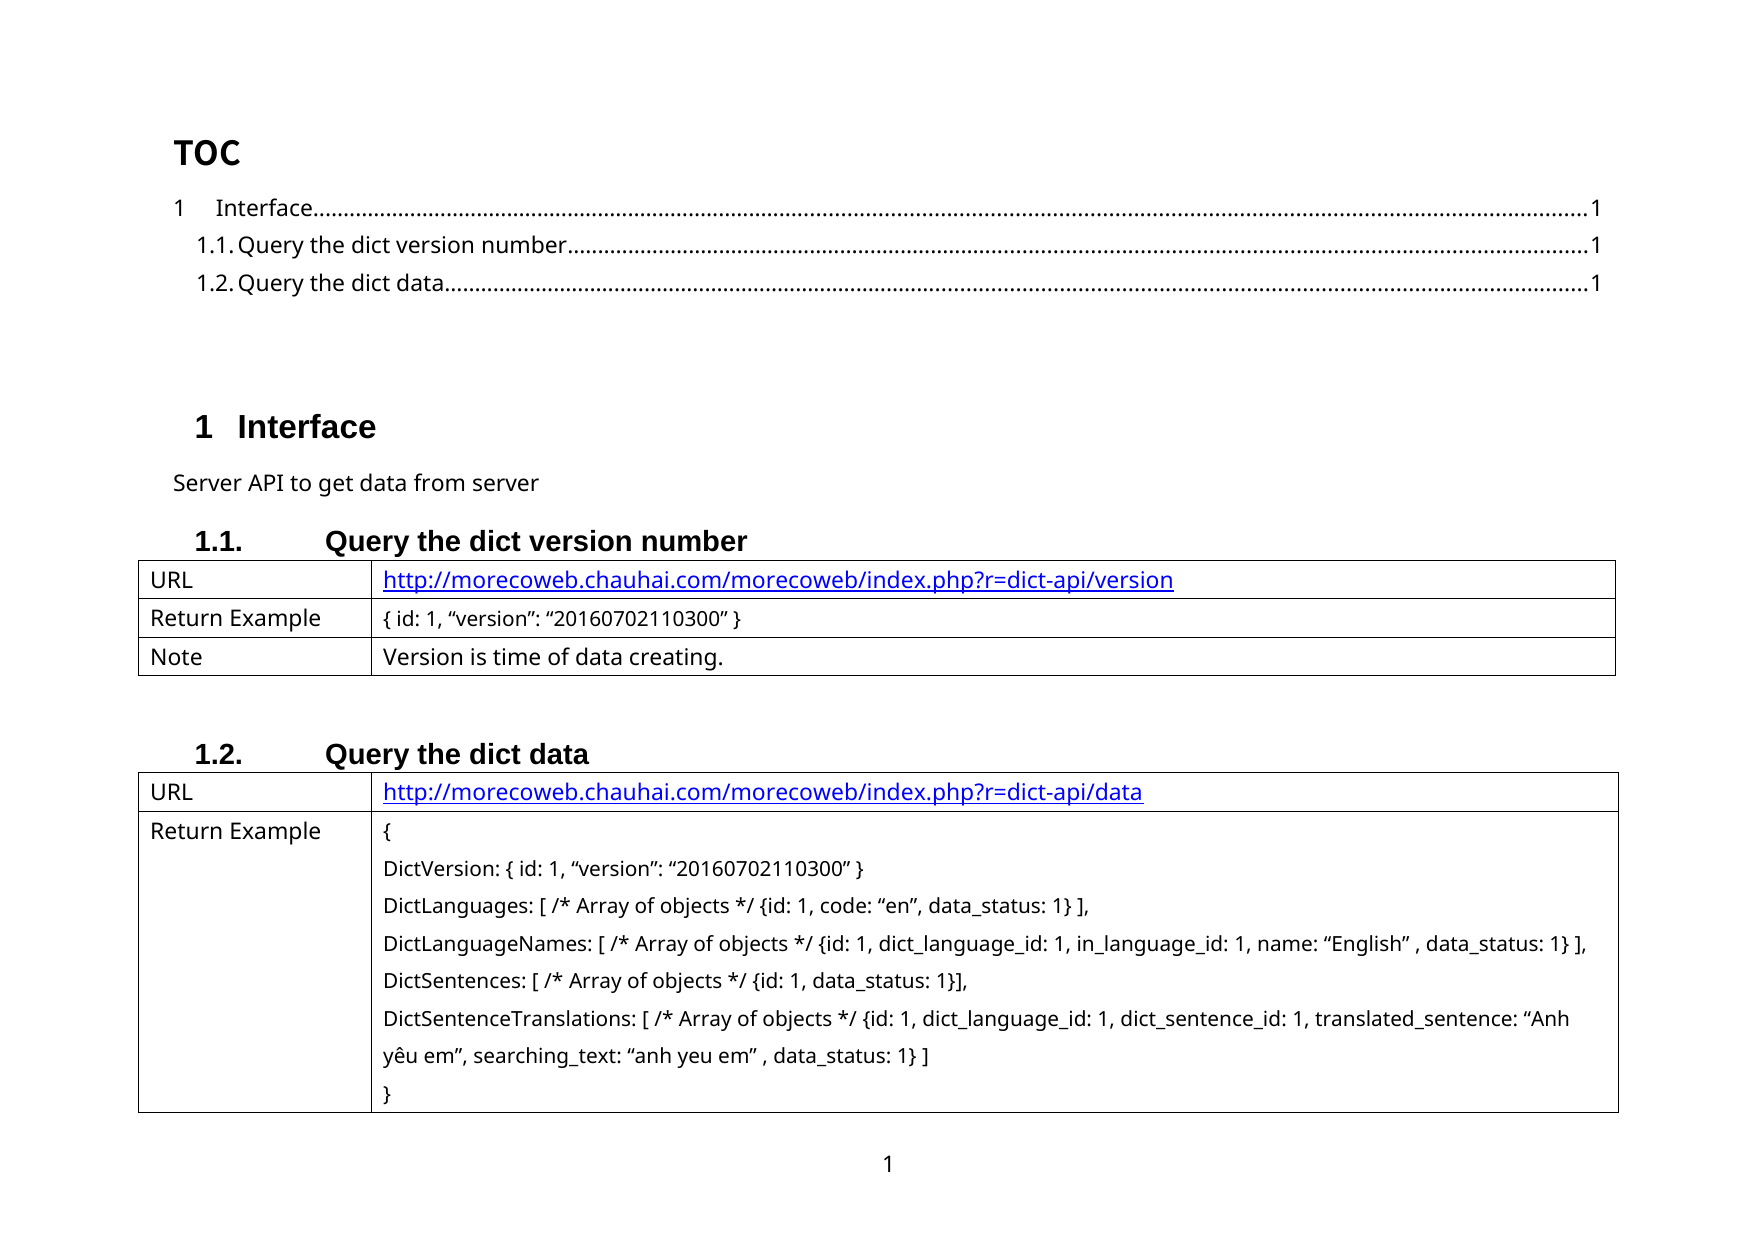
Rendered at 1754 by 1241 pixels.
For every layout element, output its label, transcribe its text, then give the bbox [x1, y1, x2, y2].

table_header http://morecoweb.chauhai.com/morecoweb/index.php?r=dict-api/data [372, 773, 1618, 811]
table_cell Return Example [139, 812, 371, 1112]
text Server API to get data from server [150, 464, 1604, 501]
table_cell Note [139, 638, 371, 675]
subtitle Interface [194, 389, 1604, 464]
table_header http://morecoweb.chauhai.com/morecoweb/index.php?r=dict-api/version [372, 561, 1615, 598]
table_cell { DictVersion: { id: 1, “version”: “20160702110300” } DictLanguages: [ /* Array of objects */ {id: 1, code: “en”, data_status: 1} ], DictLanguageNames: [ /* Array of objects */ {id: 1, dict_language_id: 1, in_language_id: 1, name: “English” , data_status: 1} ], DictSentences: [ /* Array of objects */ {id: 1, data_status: 1}], DictSentenceTranslations: [ /* Array of objects */ {id: 1, dict_language_id: 1, dict_sentence_id: 1, translated_sentence: “Anh yêu em”, searching_text: “anh yeu em” , data_status: 1} ] } [372, 812, 1618, 1112]
table_cell Return Example [139, 599, 371, 637]
table_cell { id: 1, “version”: “20160702110300” } [372, 599, 1615, 637]
subtitle Query the dict data [194, 735, 1604, 772]
table_header URL [139, 561, 371, 598]
subtitle Query the dict version number [194, 522, 1604, 560]
table_cell Version is time of data creating. [372, 638, 1615, 675]
table_header URL [139, 773, 371, 811]
